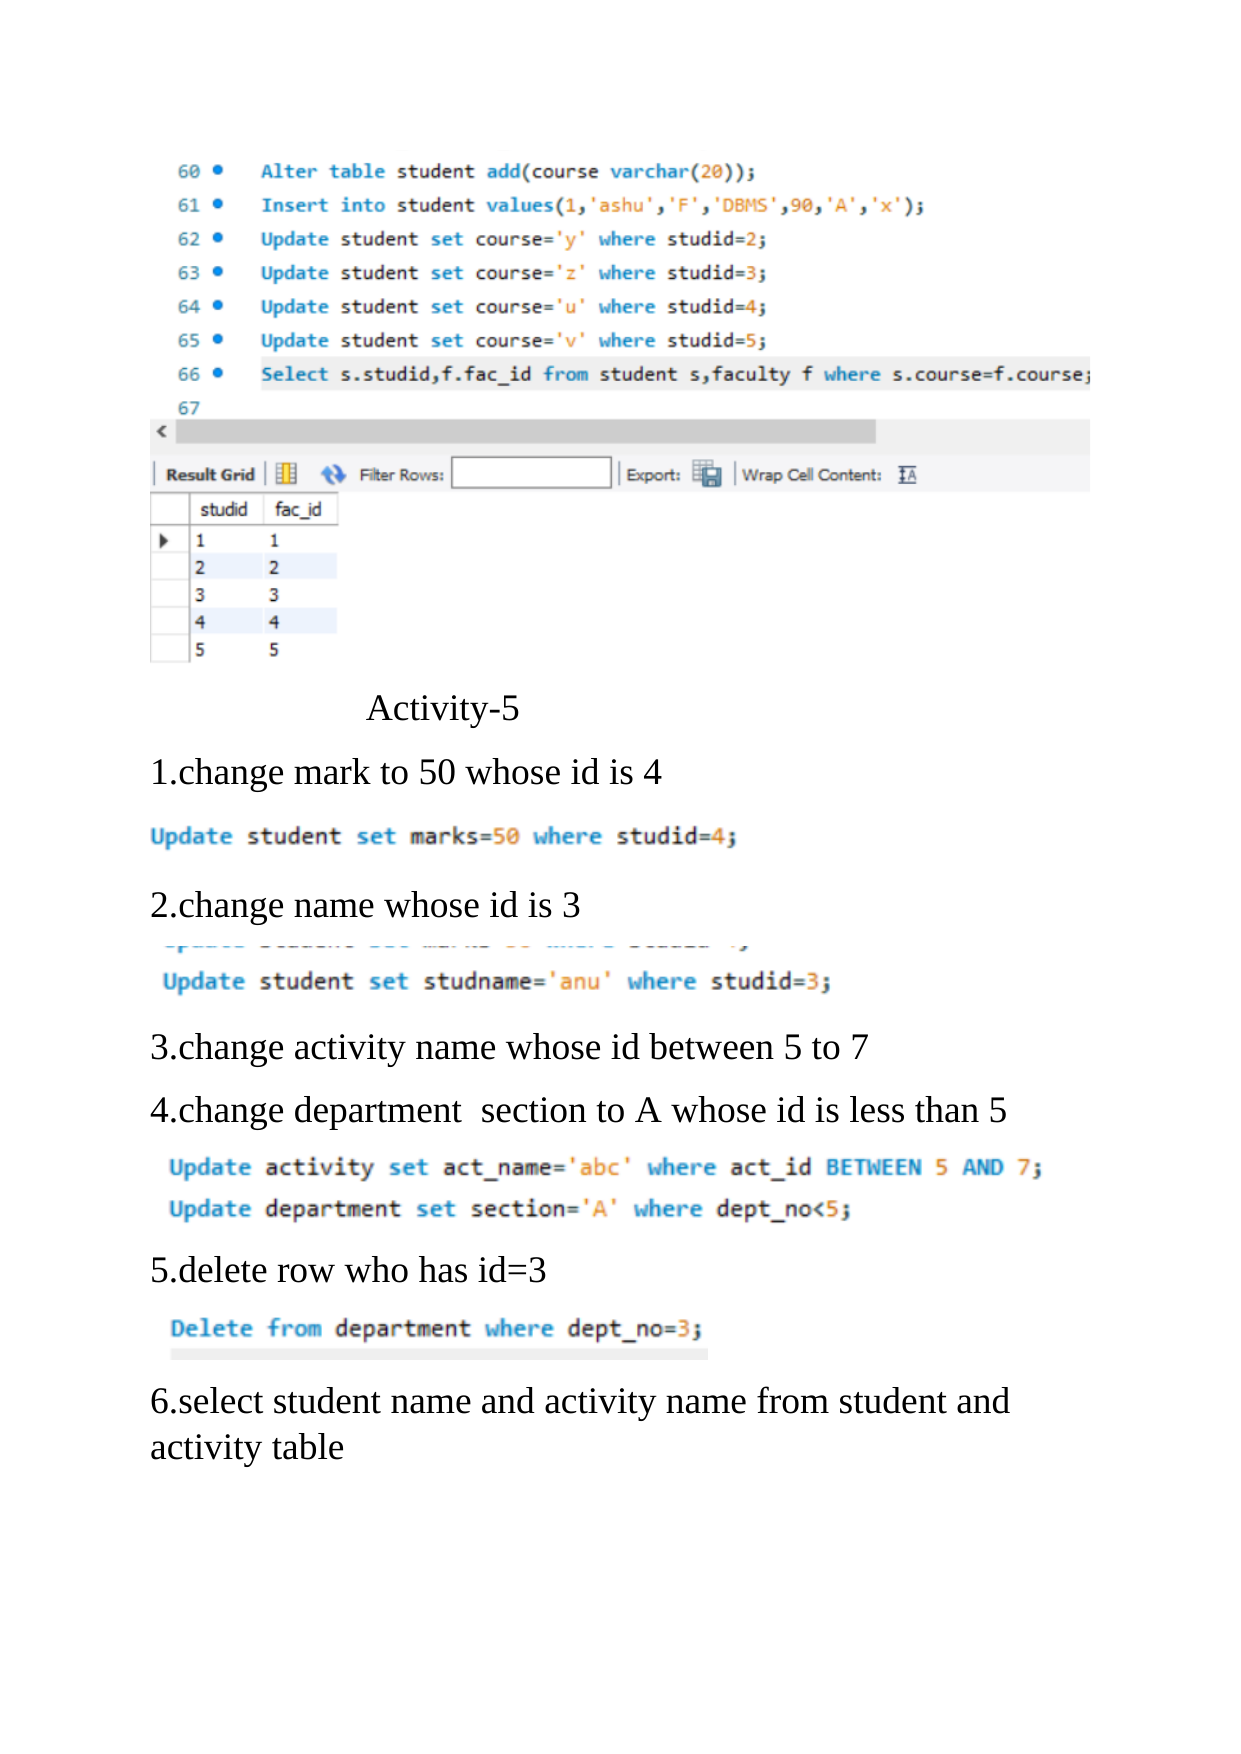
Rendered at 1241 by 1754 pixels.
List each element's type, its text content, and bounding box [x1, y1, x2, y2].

text 6.select student name and activity name from student and activity table [150, 1378, 1090, 1468]
picture [150, 1150, 1058, 1229]
text Activity-5 [150, 686, 1090, 729]
text 1.change mark to 50 whose id is 4 [150, 749, 1090, 792]
text 4.change department section to A whose id is less than 5 [150, 1087, 1090, 1131]
picture [150, 946, 844, 1006]
text 2.change name whose id is 3 [150, 883, 1090, 926]
text 5.delete row who has id=3 [150, 1248, 1090, 1291]
picture [150, 1310, 708, 1360]
text 3.change activity name whose id between 5 to 7 [150, 1024, 1090, 1067]
picture [150, 150, 1091, 667]
picture [150, 812, 738, 864]
